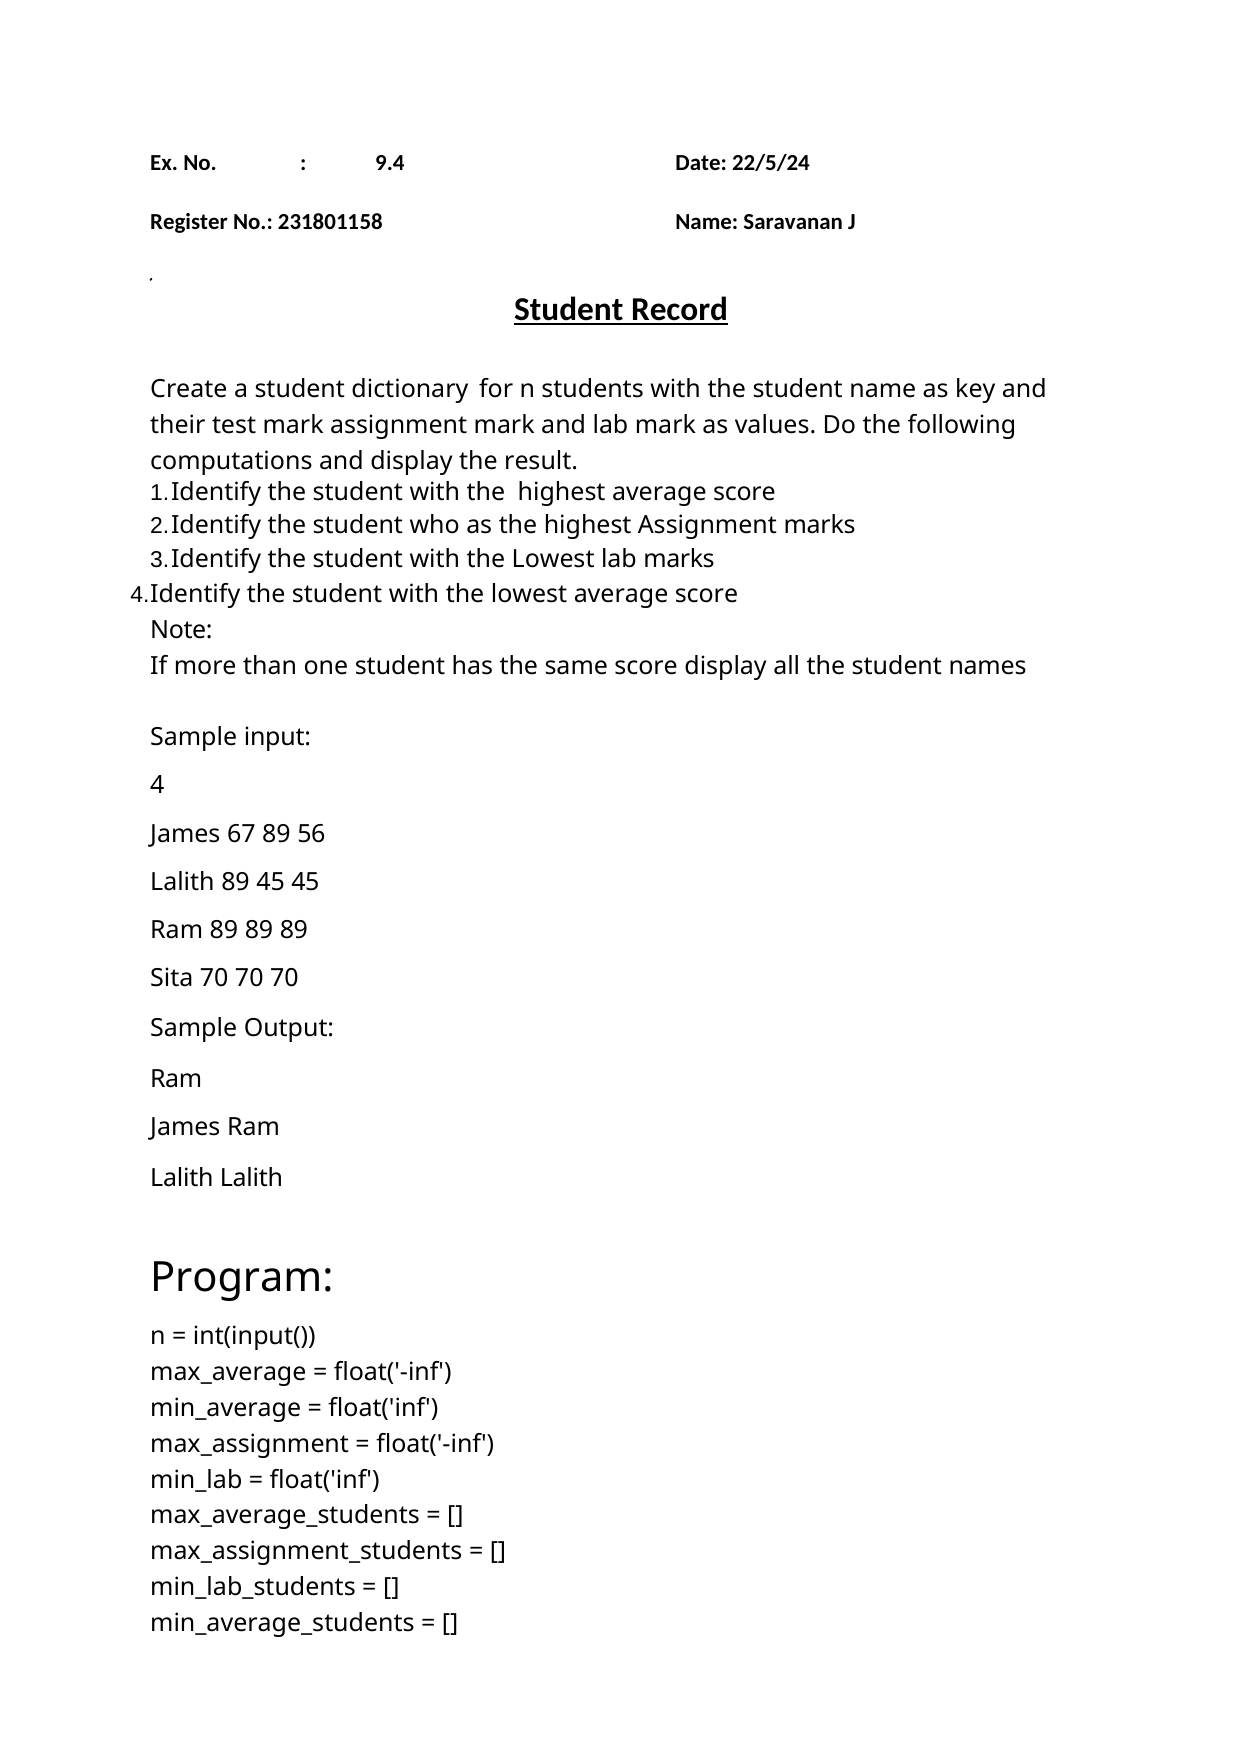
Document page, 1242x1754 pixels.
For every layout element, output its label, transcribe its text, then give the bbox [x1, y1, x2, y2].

text Sample input: [150, 722, 1137, 757]
text 4 [150, 771, 1137, 804]
text n = int(input()) max_average = float('-inf') min_average = float('inf') [150, 1321, 475, 1427]
list Identify the student with the highest average score [150, 478, 1137, 506]
text Ex. No. : 9.4 Date: 22/5/24 [150, 148, 1137, 177]
subtitle Program: [150, 1250, 1137, 1307]
list Identify the student with the Lowest lab marks [150, 544, 1137, 578]
list Identify the student with the lowest average score Note: [130, 579, 752, 649]
text Ram 89 89 89 [150, 915, 1137, 949]
text max_assignment = float('-inf') min_lab = float('inf') max_average_students = [] max_assignment_students = [] min_lab_students = [] min_average_students = [] [150, 1429, 553, 1642]
text Register No.: 231801158 Name: Saravanan J [150, 207, 1137, 235]
text James Ram Lalith Lalith [150, 1112, 289, 1197]
subtitle Student Record [129, 288, 1112, 329]
text Create a student dictionary for n students with the student name as key and their test mark assignment mark and lab mark as values. Do the following computations and display the result. [150, 371, 1092, 477]
text Sita 70 70 70 Sample Output: [150, 963, 342, 1047]
text Lalith 89 45 45 [150, 867, 1137, 901]
text If more than one student has the same score display all the student names [150, 651, 1137, 685]
text Ram [150, 1064, 1137, 1098]
text James 67 89 56 [150, 819, 1137, 853]
list Identify the student who as the highest Assignment marks [150, 508, 1137, 542]
